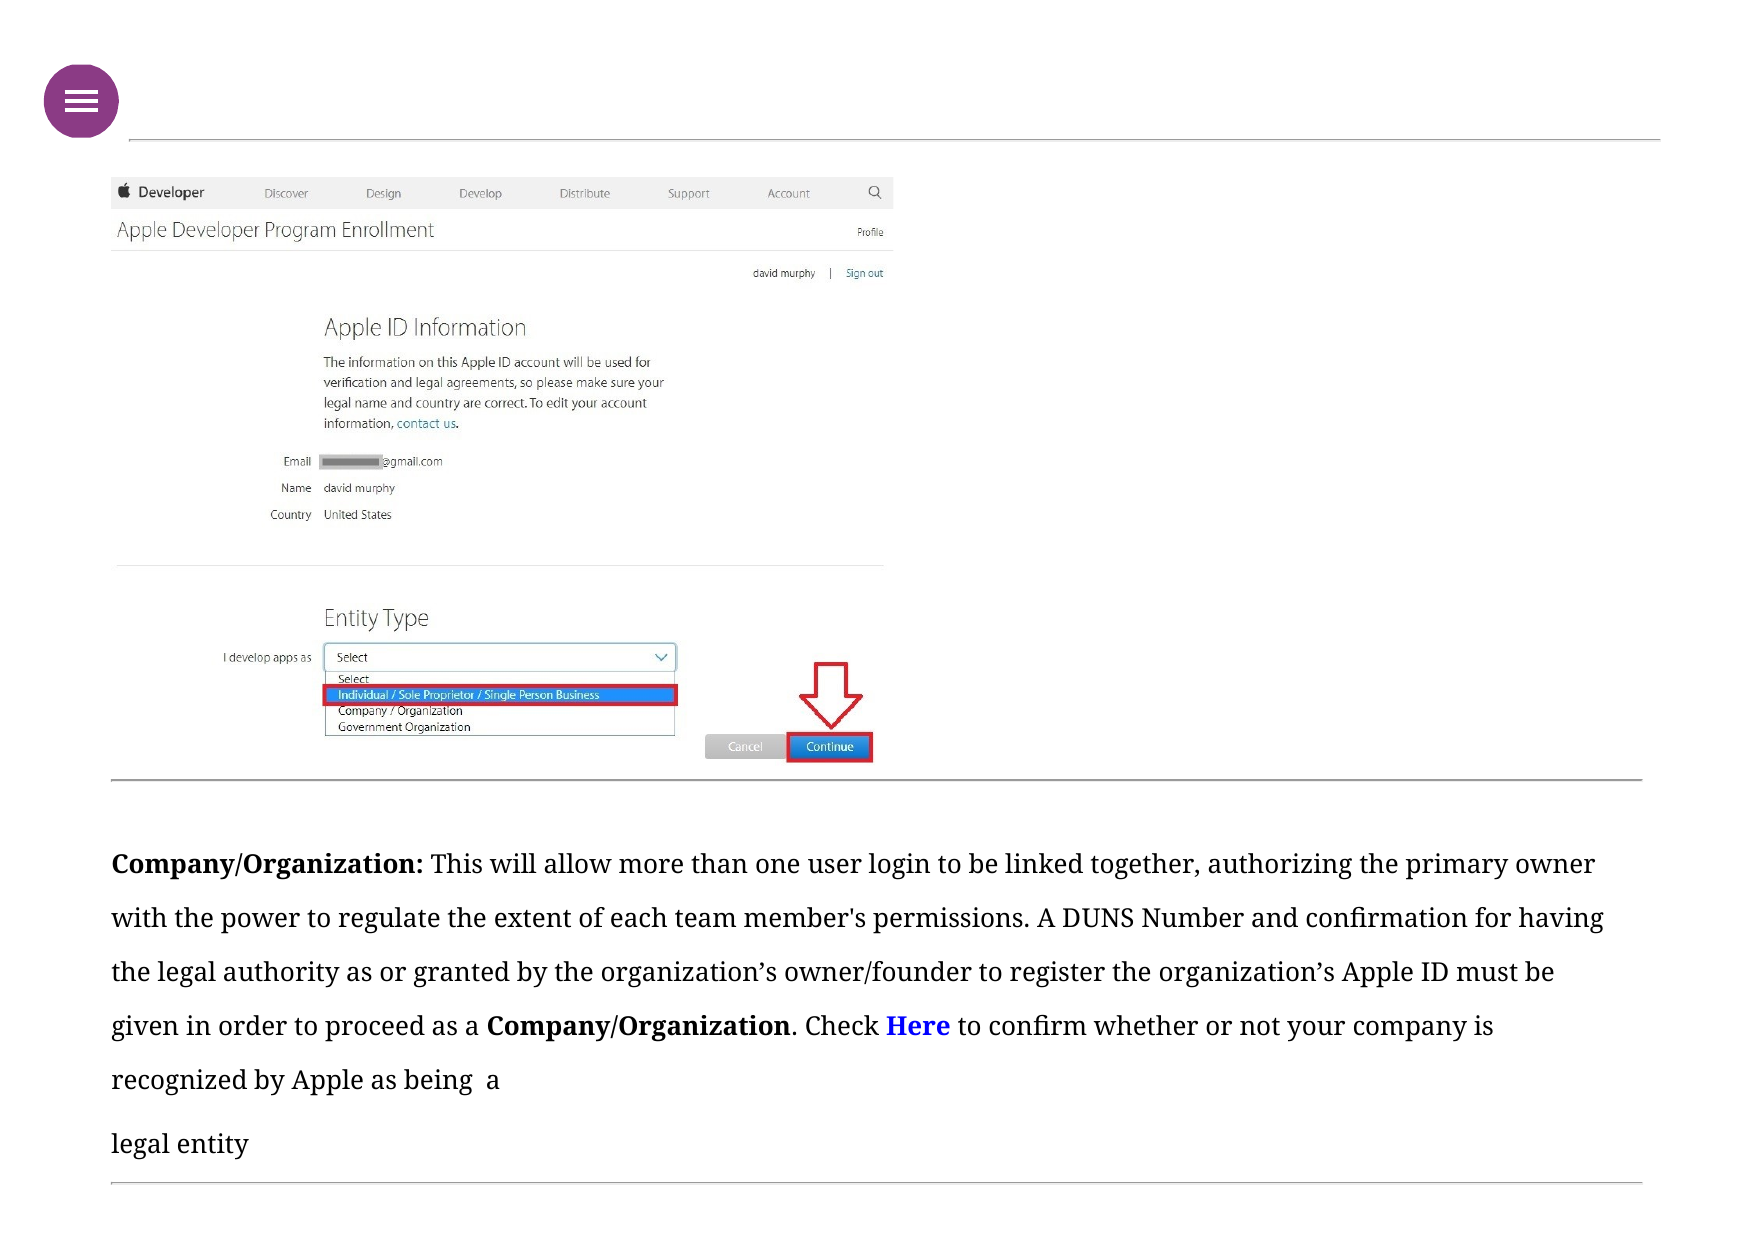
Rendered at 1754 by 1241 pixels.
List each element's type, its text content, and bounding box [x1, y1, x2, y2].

picture [111, 177, 894, 766]
text Company/Organization: This will allow more than one user login to be linked together, authorizing the primary owner with the power to regulate the extent of each team member's permissions. A D­U­N­S Number and confirmation for having the legal authority as or granted by the organization’s owner/founder to register the organization’s Apple ID must be given in order to proceed as a Company/Organization. Check Here to confirm whether or not your company is recognized by Apple as being a [111, 846, 1628, 1097]
text legal entity [111, 1125, 1754, 1161]
